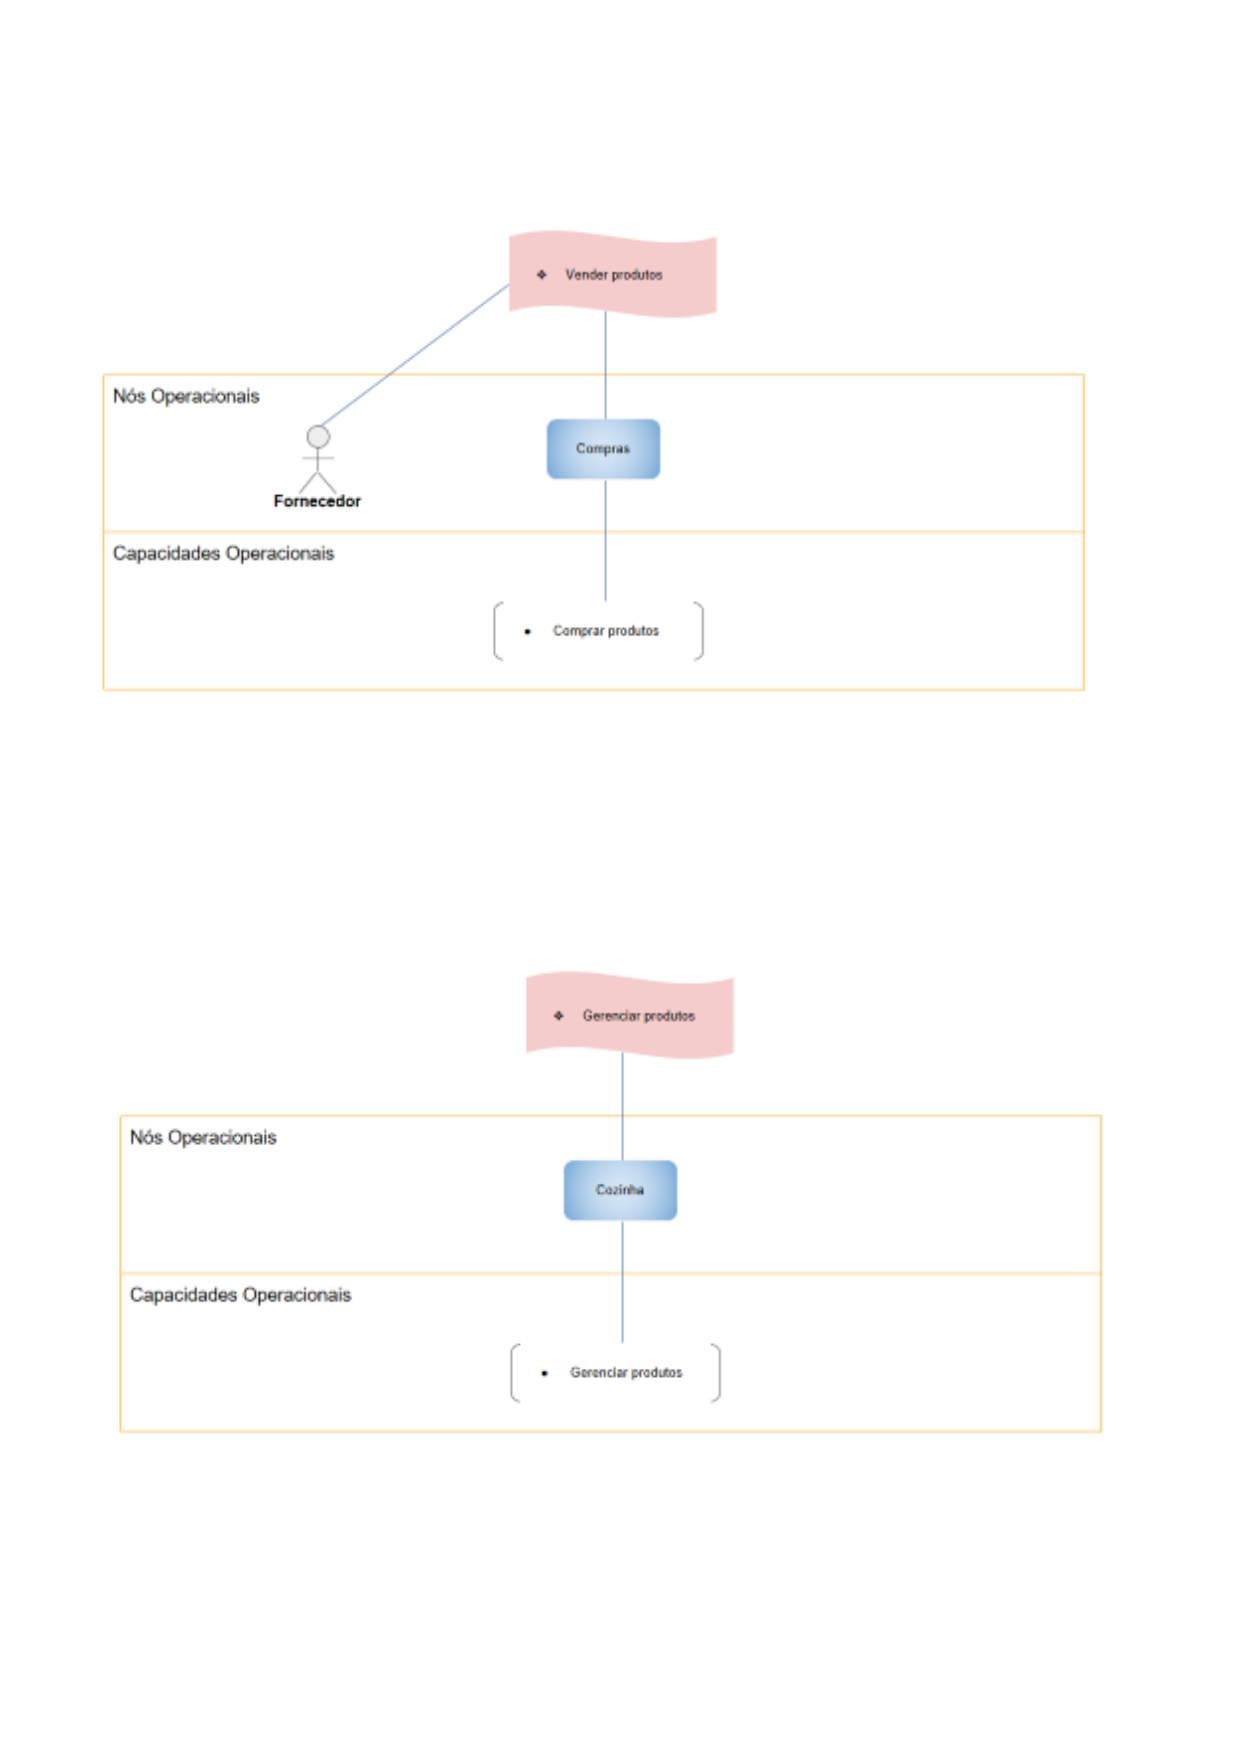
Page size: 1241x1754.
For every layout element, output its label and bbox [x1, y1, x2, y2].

picture [89, 210, 1193, 844]
picture [106, 950, 1156, 1543]
